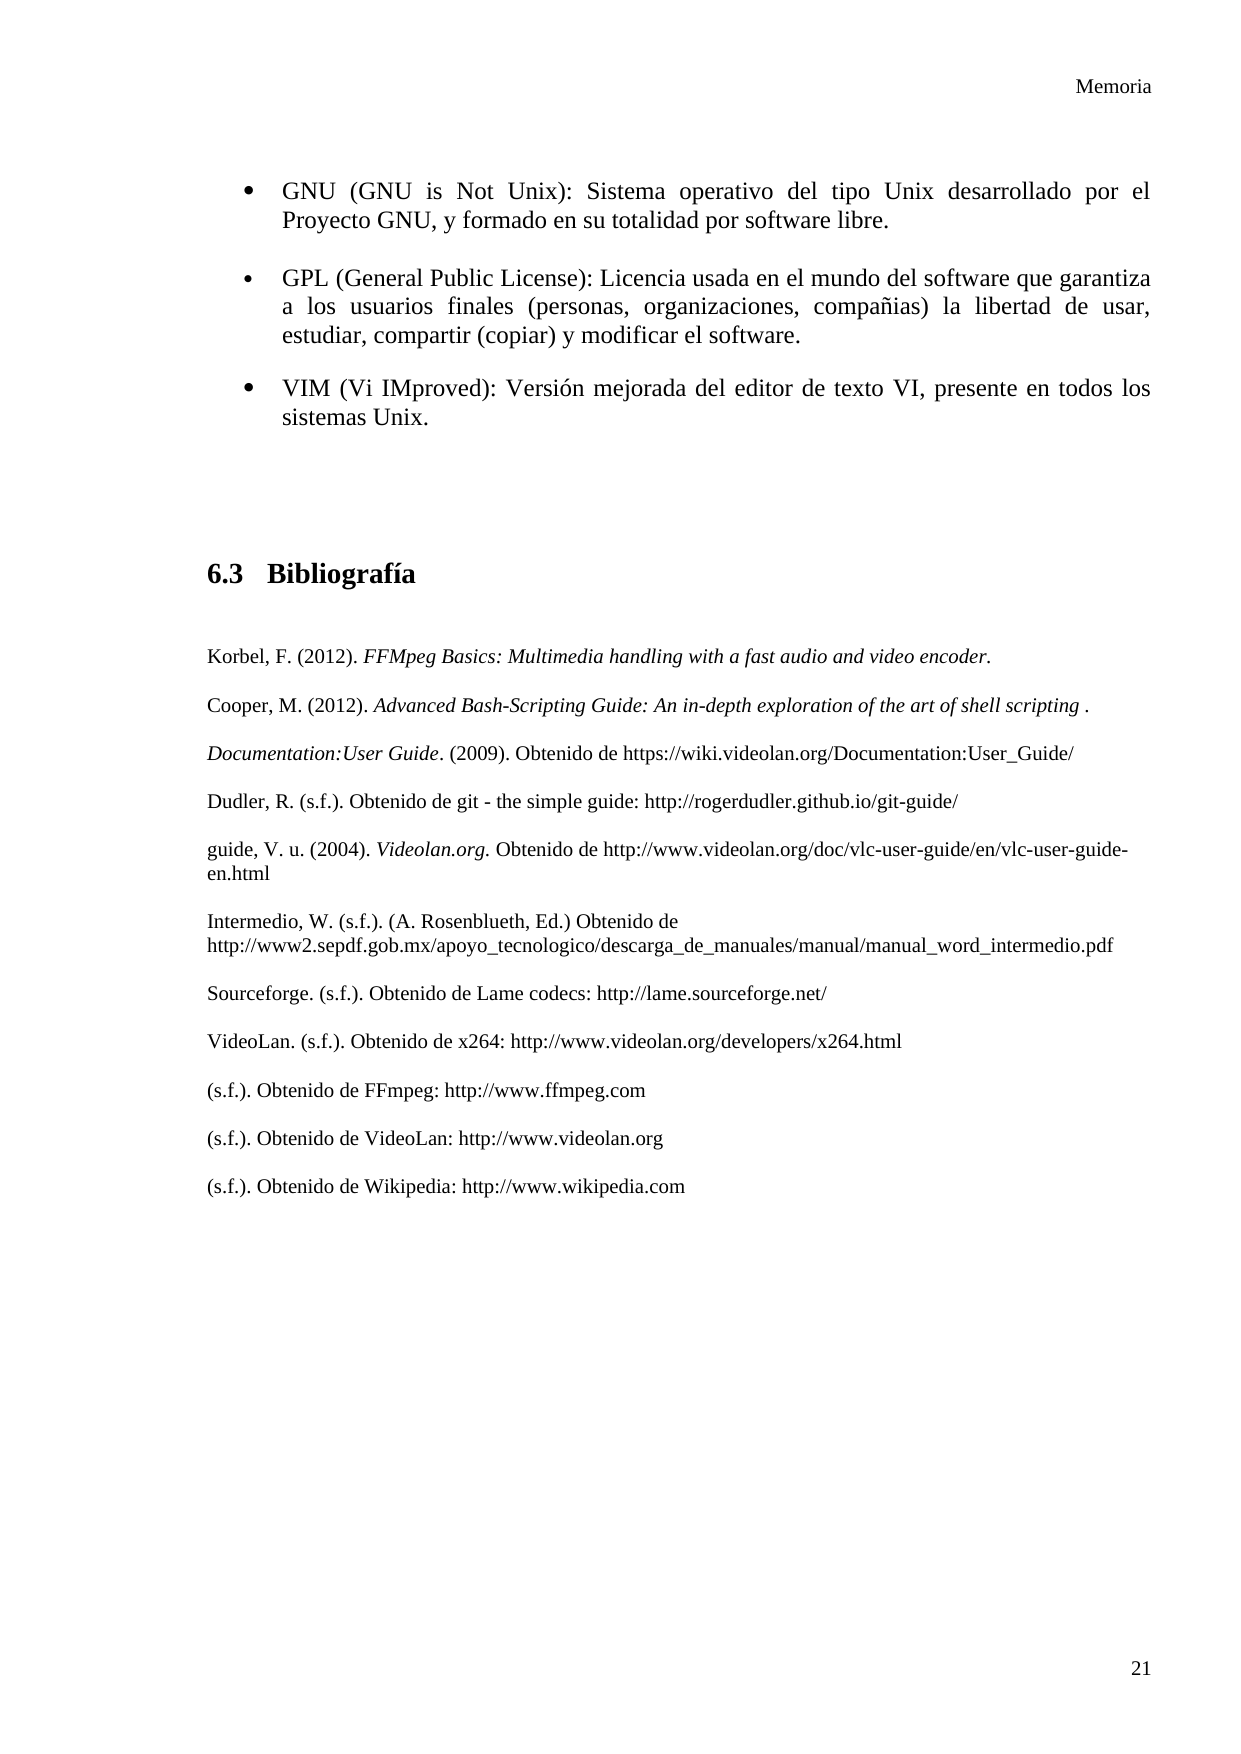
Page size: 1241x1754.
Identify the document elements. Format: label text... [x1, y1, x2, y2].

list VIM (Vi IMproved): Versión mejorada del editor de texto VI, presente en todos los sistemas Unix. [244, 373, 1152, 431]
list GNU (GNU is Not Unix): Sistema operativo del tipo Unix desarrollado por el Proyecto GNU, y formado en su totalidad por software libre. [244, 176, 1152, 234]
